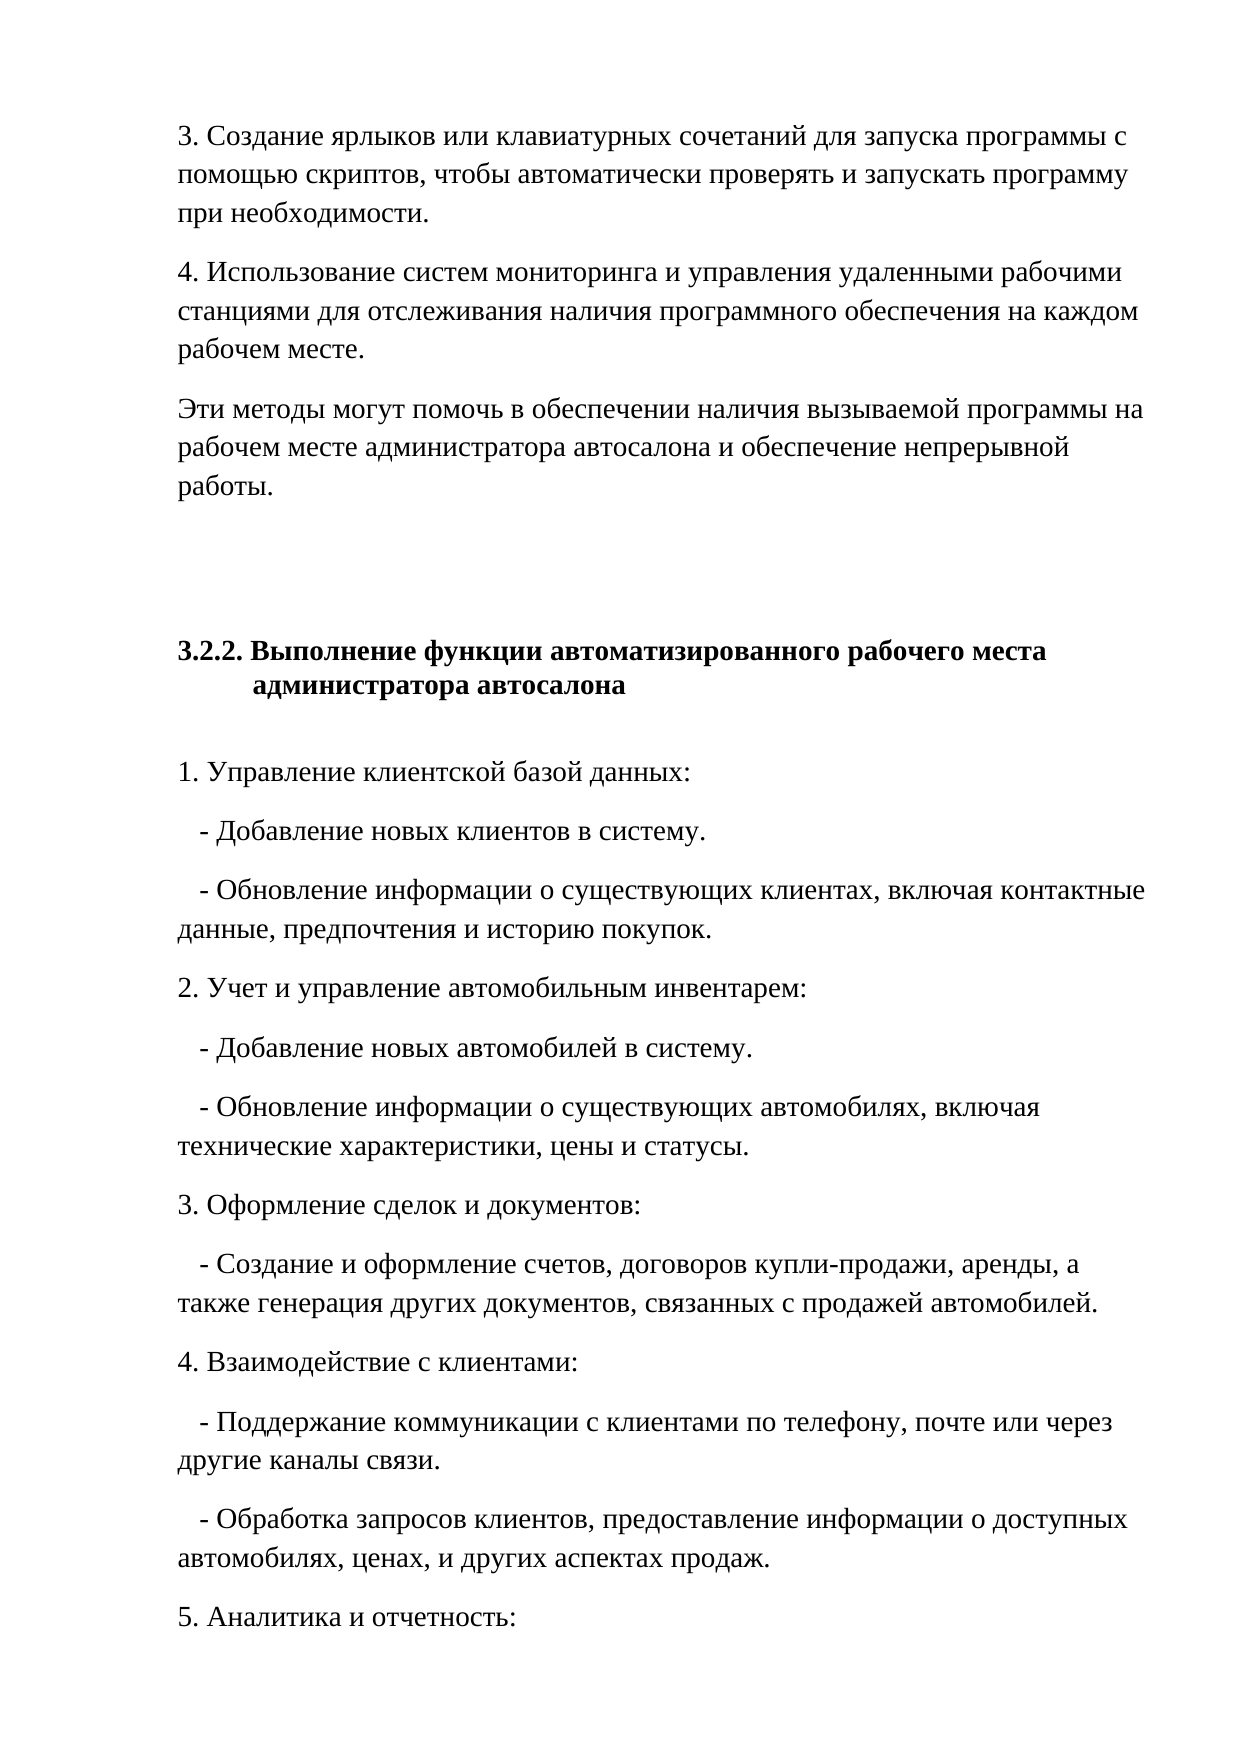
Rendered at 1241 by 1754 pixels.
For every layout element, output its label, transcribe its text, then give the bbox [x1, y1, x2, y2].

text 1. Управление клиентской базой данных: [177, 754, 1152, 787]
subtitle Выполнение функции автоматизированного рабочего места администратора автосалона [177, 633, 1152, 701]
text - Добавление новых автомобилей в систему. [177, 1030, 1152, 1063]
text 2. Учет и управление автомобильным инвентарем: [177, 970, 1152, 1004]
text - Обработка запросов клиентов, предоставление информации о доступных автомобилях, ценах, и других аспектах продаж. [177, 1502, 1152, 1574]
text - Обновление информации о существующих автомобилях, включая технические характеристики, цены и статусы. [177, 1089, 1152, 1161]
text 3. Оформление сделок и документов: [177, 1187, 1152, 1221]
text 5. Аналитика и отчетность: [177, 1599, 1152, 1633]
text Эти методы могут помочь в обеспечении наличия вызываемой программы на рабочем месте администратора автосалона и обеспечение непрерывной работы. [177, 391, 1152, 502]
text - Обновление информации о существующих клиентах, включая контактные данные, предпочтения и историю покупок. [177, 872, 1152, 944]
text 4. Взаимодействие с клиентами: [177, 1344, 1152, 1378]
text - Добавление новых клиентов в систему. [177, 813, 1152, 847]
text 4. Использование систем мониторинга и управления удаленными рабочими станциями для отслеживания наличия программного обеспечения на каждом рабочем месте. [177, 254, 1152, 365]
text - Создание и оформление счетов, договоров купли-продажи, аренды, а также генерация других документов, связанных с продажей автомобилей. [177, 1246, 1152, 1318]
text - Поддержание коммуникации с клиентами по телефону, почте или через другие каналы связи. [177, 1404, 1152, 1476]
text 3. Создание ярлыков или клавиатурных сочетаний для запуска программы с помощью скриптов, чтобы автоматически проверять и запускать программу при необходимости. [177, 118, 1152, 229]
